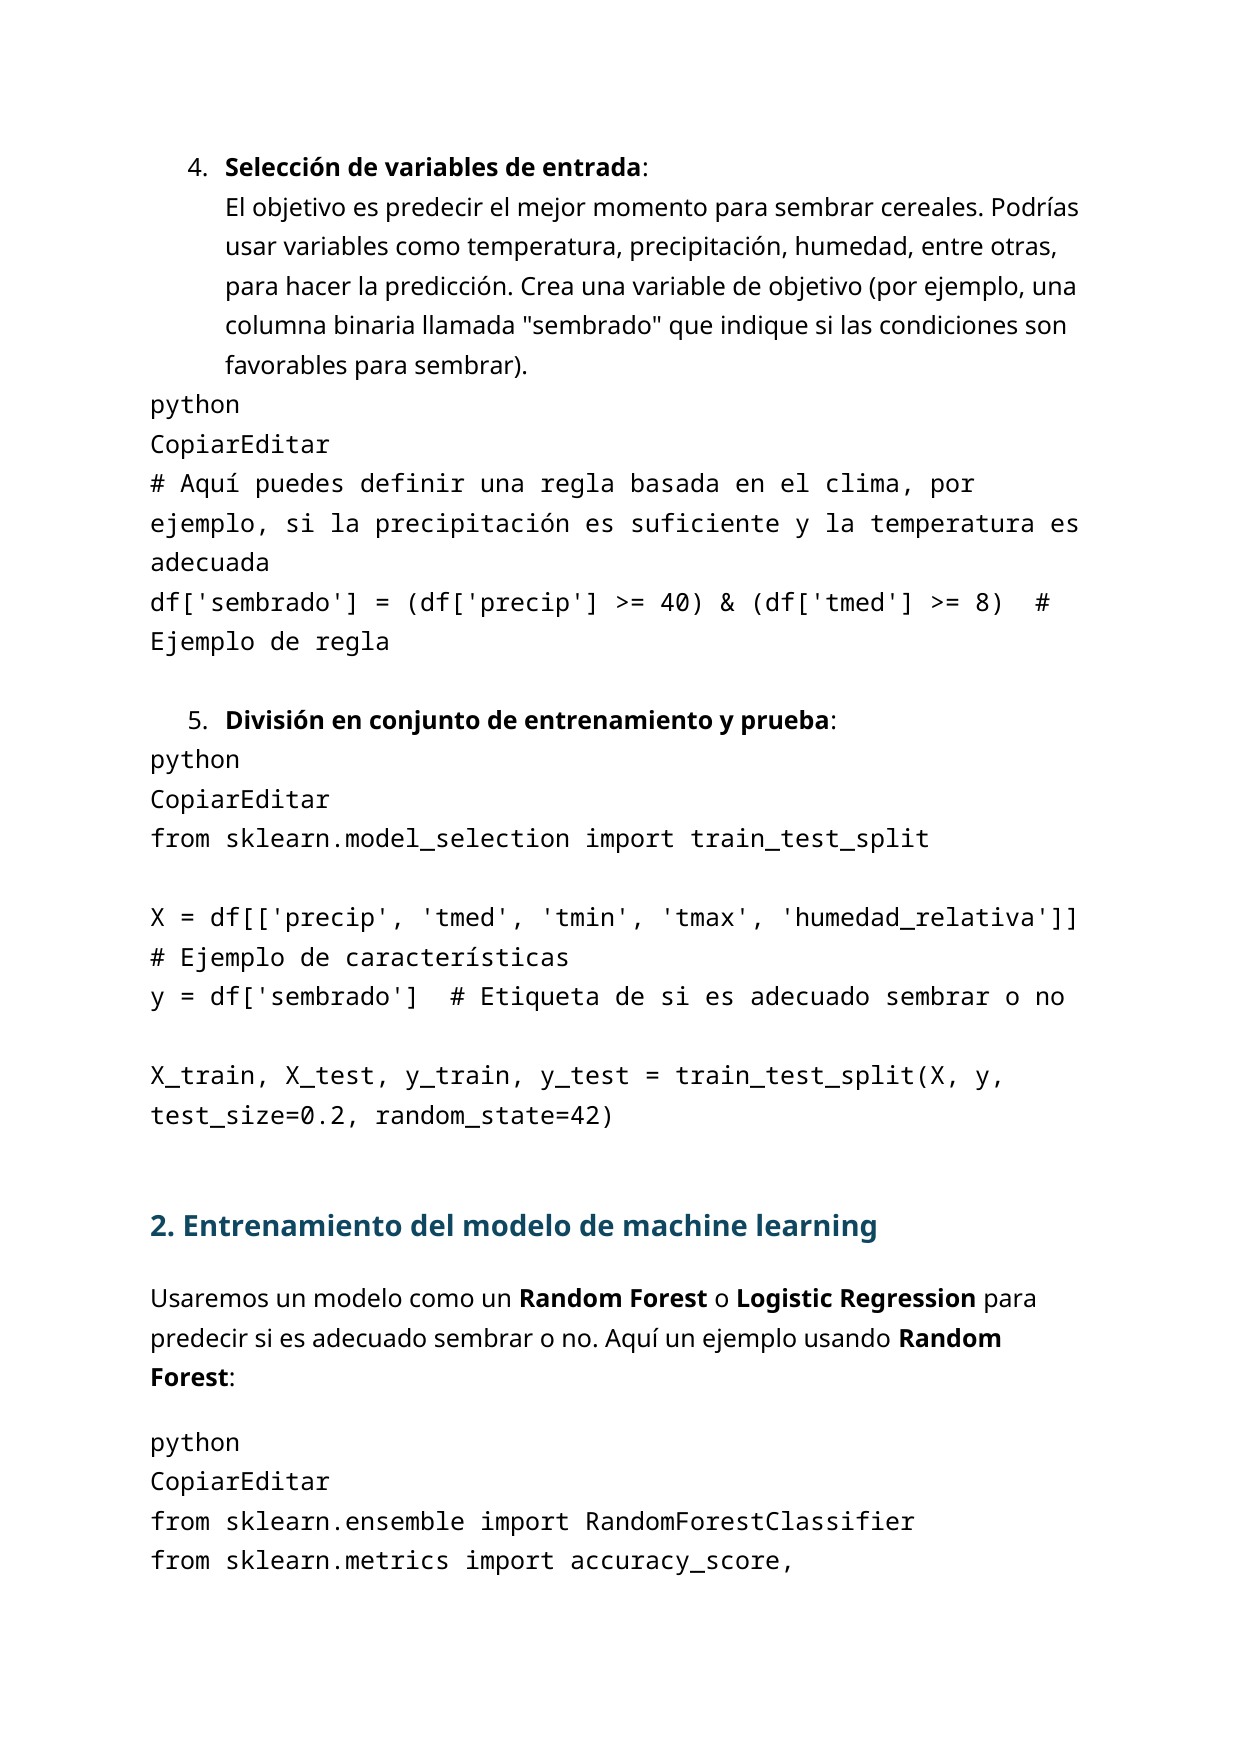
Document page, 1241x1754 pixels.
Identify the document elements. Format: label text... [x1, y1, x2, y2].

list Selección de variables de entrada: El objetivo es predecir el mejor momento para sembrar cereales. Podrías usar variables como temperatura, precipitación, humedad, entre otras, para hacer la predicción. Crea una variable de objetivo (por ejemplo, una columna binaria llamada "sembrado" que indique si las condiciones son favorables para sembrar). [187, 150, 1090, 381]
text CopiarEditar [150, 426, 1090, 460]
text from sklearn.model_selection import train_test_split X = df[['precip', 'tmed', 'tmin', 'tmax', 'humedad_relativa']] # Ejemplo de características y = df['sembrado'] # Etiqueta de si es adecuado sembrar o no X_train, X_test, y_train, y_test = train_test_split(X, y, test_size=0.2, random_state=42) [150, 821, 1090, 1171]
text python [150, 742, 1090, 776]
list División en conjunto de entrenamiento y prueba: [187, 703, 1090, 737]
text CopiarEditar [150, 1464, 1090, 1498]
text Usaremos un modelo como un Random Forest o Logistic Regression para predecir si es adecuado sembrar o no. Aquí un ejemplo usando Random Forest: [150, 1281, 1090, 1394]
text CopiarEditar [150, 782, 1090, 816]
text python [150, 1424, 1090, 1458]
subtitle 2. Entrenamiento del modelo de machine learning [150, 1206, 1090, 1245]
text # Aquí puedes definir una regla basada en el clima, por ejemplo, si la precipitación es suficiente y la temperatura es adecuada df['sembrado'] = (df['precip'] >= 40) & (df['tmed'] >= 8) # Ejemplo de regla [150, 466, 1090, 697]
text python [150, 387, 1090, 421]
